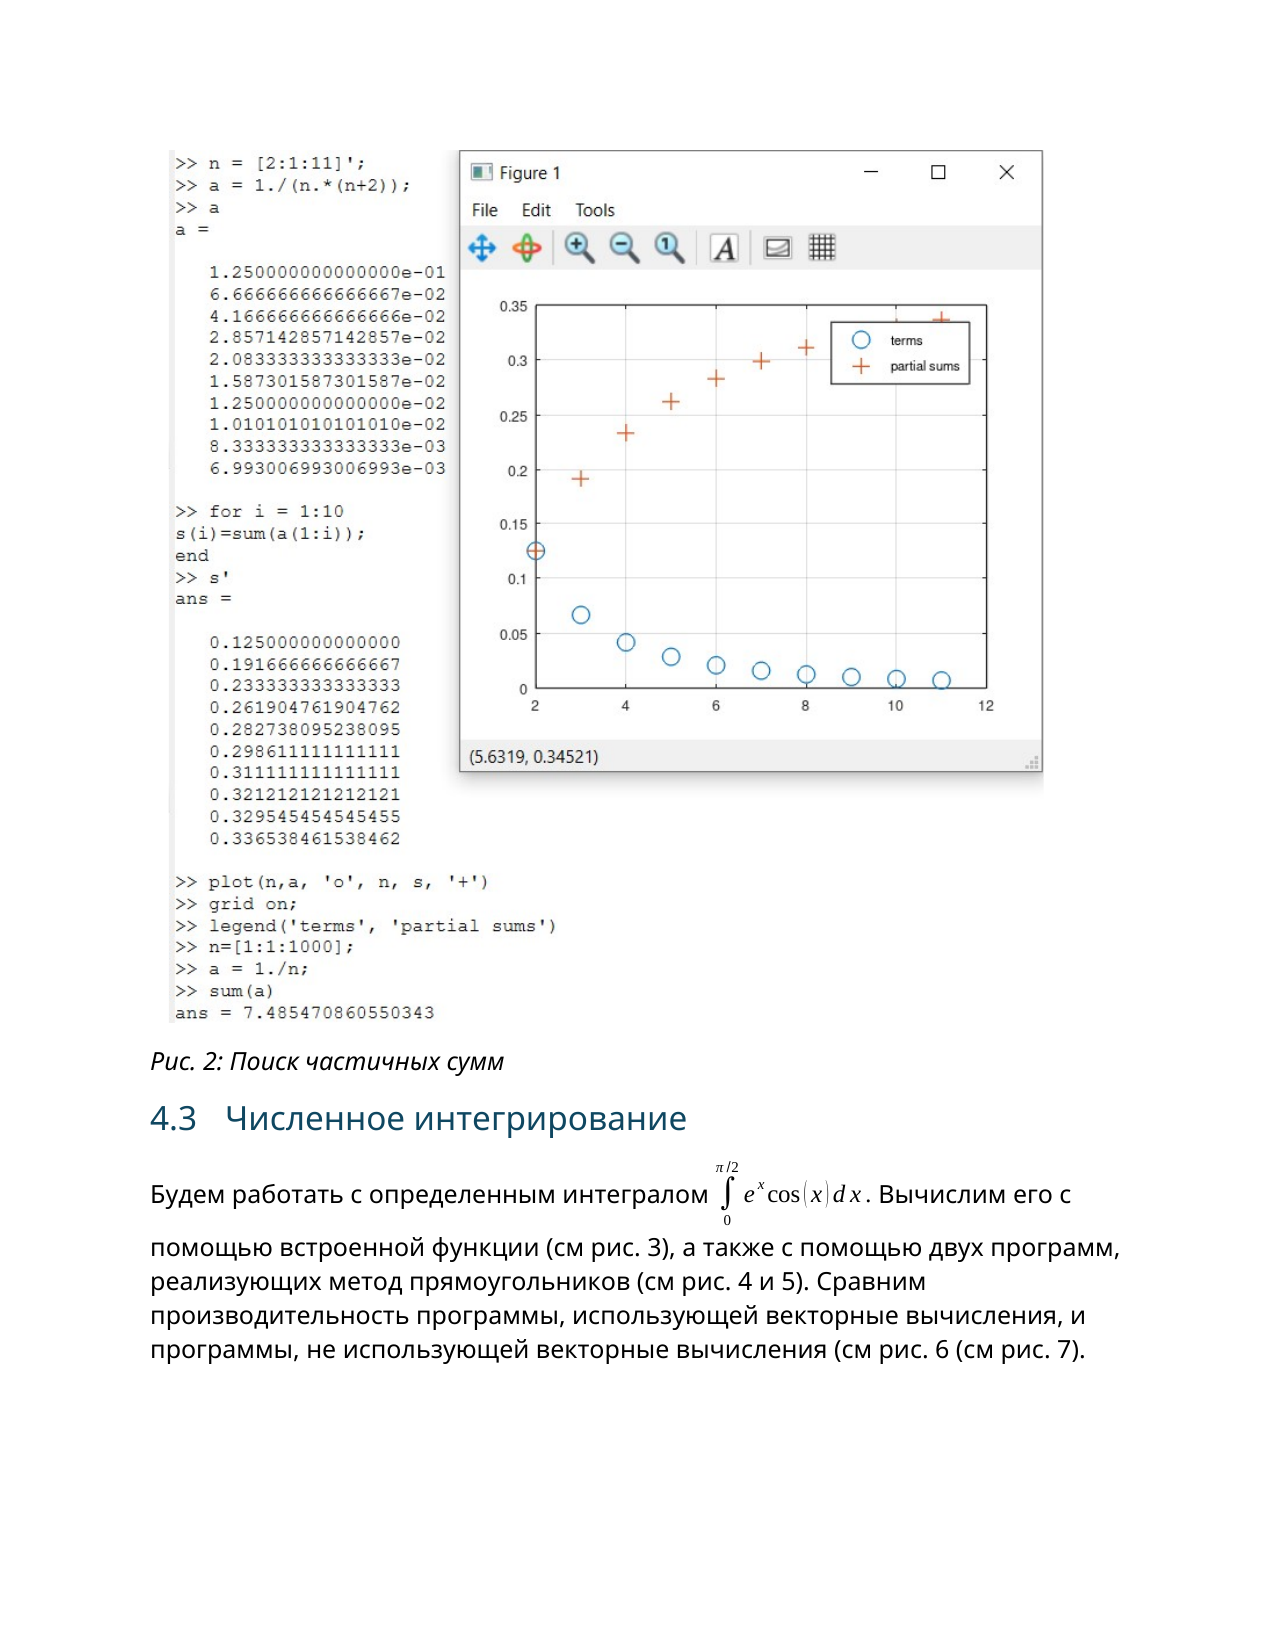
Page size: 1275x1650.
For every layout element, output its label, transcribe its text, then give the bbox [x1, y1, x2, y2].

text Рис. 2: Поиск частичных сумм [150, 1043, 1125, 1078]
picture [168, 150, 1044, 1023]
text Будем работать с определенным интегралом Вычислим его с помощью встроенной функции (см рис. 3), а также с помощью двух программ, реализующих метод прямоугольников (см рис. 4 и 5). Сравним производительность программы, использующей векторные вычисления, и программы, не использующей векторные вычисления (см рис. 6 (см рис. 7). [150, 1158, 1125, 1365]
subtitle 4.3 Численное интегрирование [150, 1094, 1125, 1140]
